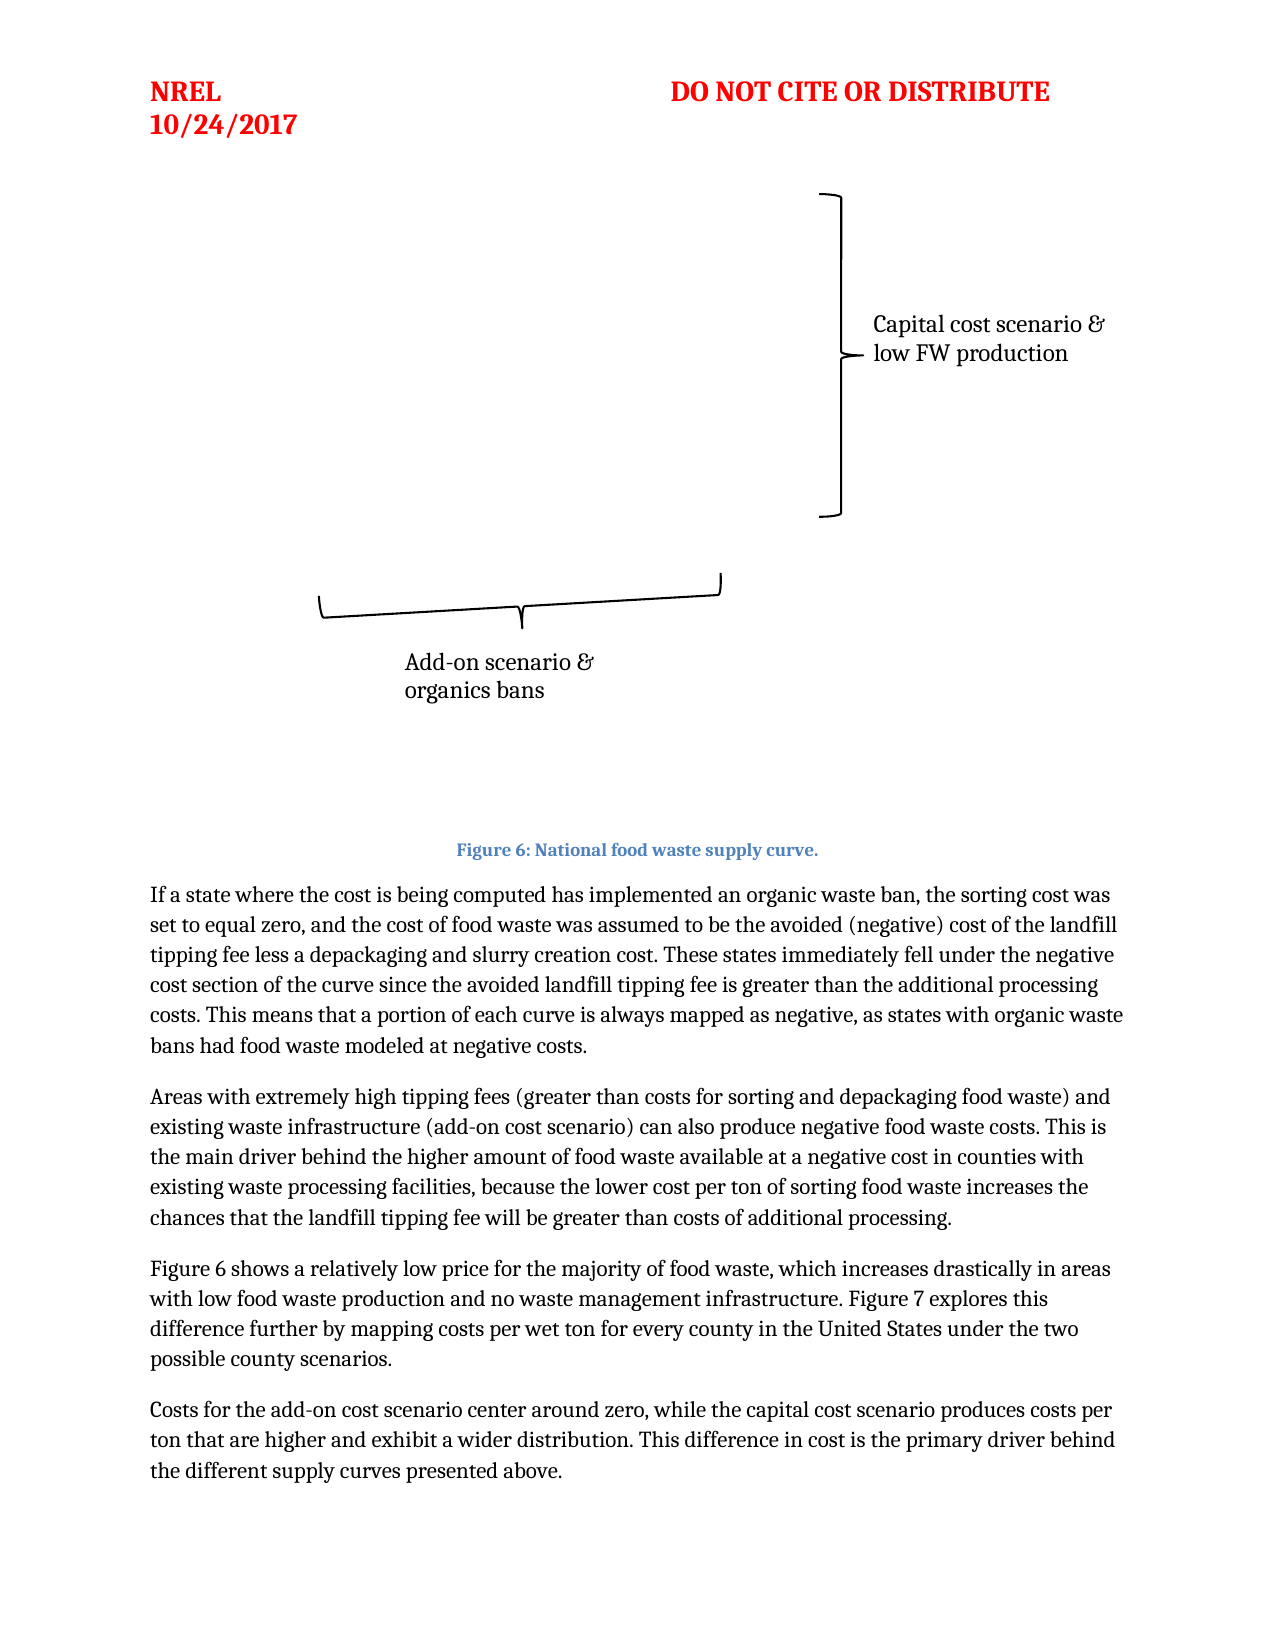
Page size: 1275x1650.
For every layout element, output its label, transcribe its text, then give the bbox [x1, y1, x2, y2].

text Costs for the add-on cost scenario center around zero, while the capital cost scenario produces costs per ton that are higher and exhibit a wider distribution. This difference in cost is the primary driver behind the different supply curves presented above. [150, 1397, 1125, 1484]
text Areas with extremely high tipping fees (greater than costs for sorting and depackaging food waste) and existing waste infrastructure (add-on cost scenario) can also produce negative food waste costs. This is the main driver behind the higher amount of food waste available at a negative cost in counties with existing waste processing facilities, because the lower cost per ton of sorting food waste increases the chances that the landfill tipping fee will be greater than costs of additional processing. [150, 1083, 1125, 1231]
text If a state where the cost is being computed has implemented an organic waste ban, the sorting cost was set to equal zero, and the cost of food waste was assumed to be the avoided (negative) cost of the landfill tipping fee less a depackaging and slurry creation cost. These states immediately fell under the negative cost section of the curve since the avoided landfill tipping fee is greater than the additional processing costs. This means that a portion of each curve is always mapped as negative, as states with organic waste bans had food waste modeled at negative costs. [150, 881, 1125, 1059]
text Figure 6 shows a relatively low price for the majority of food waste, which increases drastically in areas with low food waste production and no waste management infrastructure. Figure 7 explores this difference further by mapping costs per wet ton for every county in the United States under the two possible county scenarios. [150, 1255, 1125, 1372]
text Figure 6: National food waste supply curve. [150, 839, 1125, 861]
